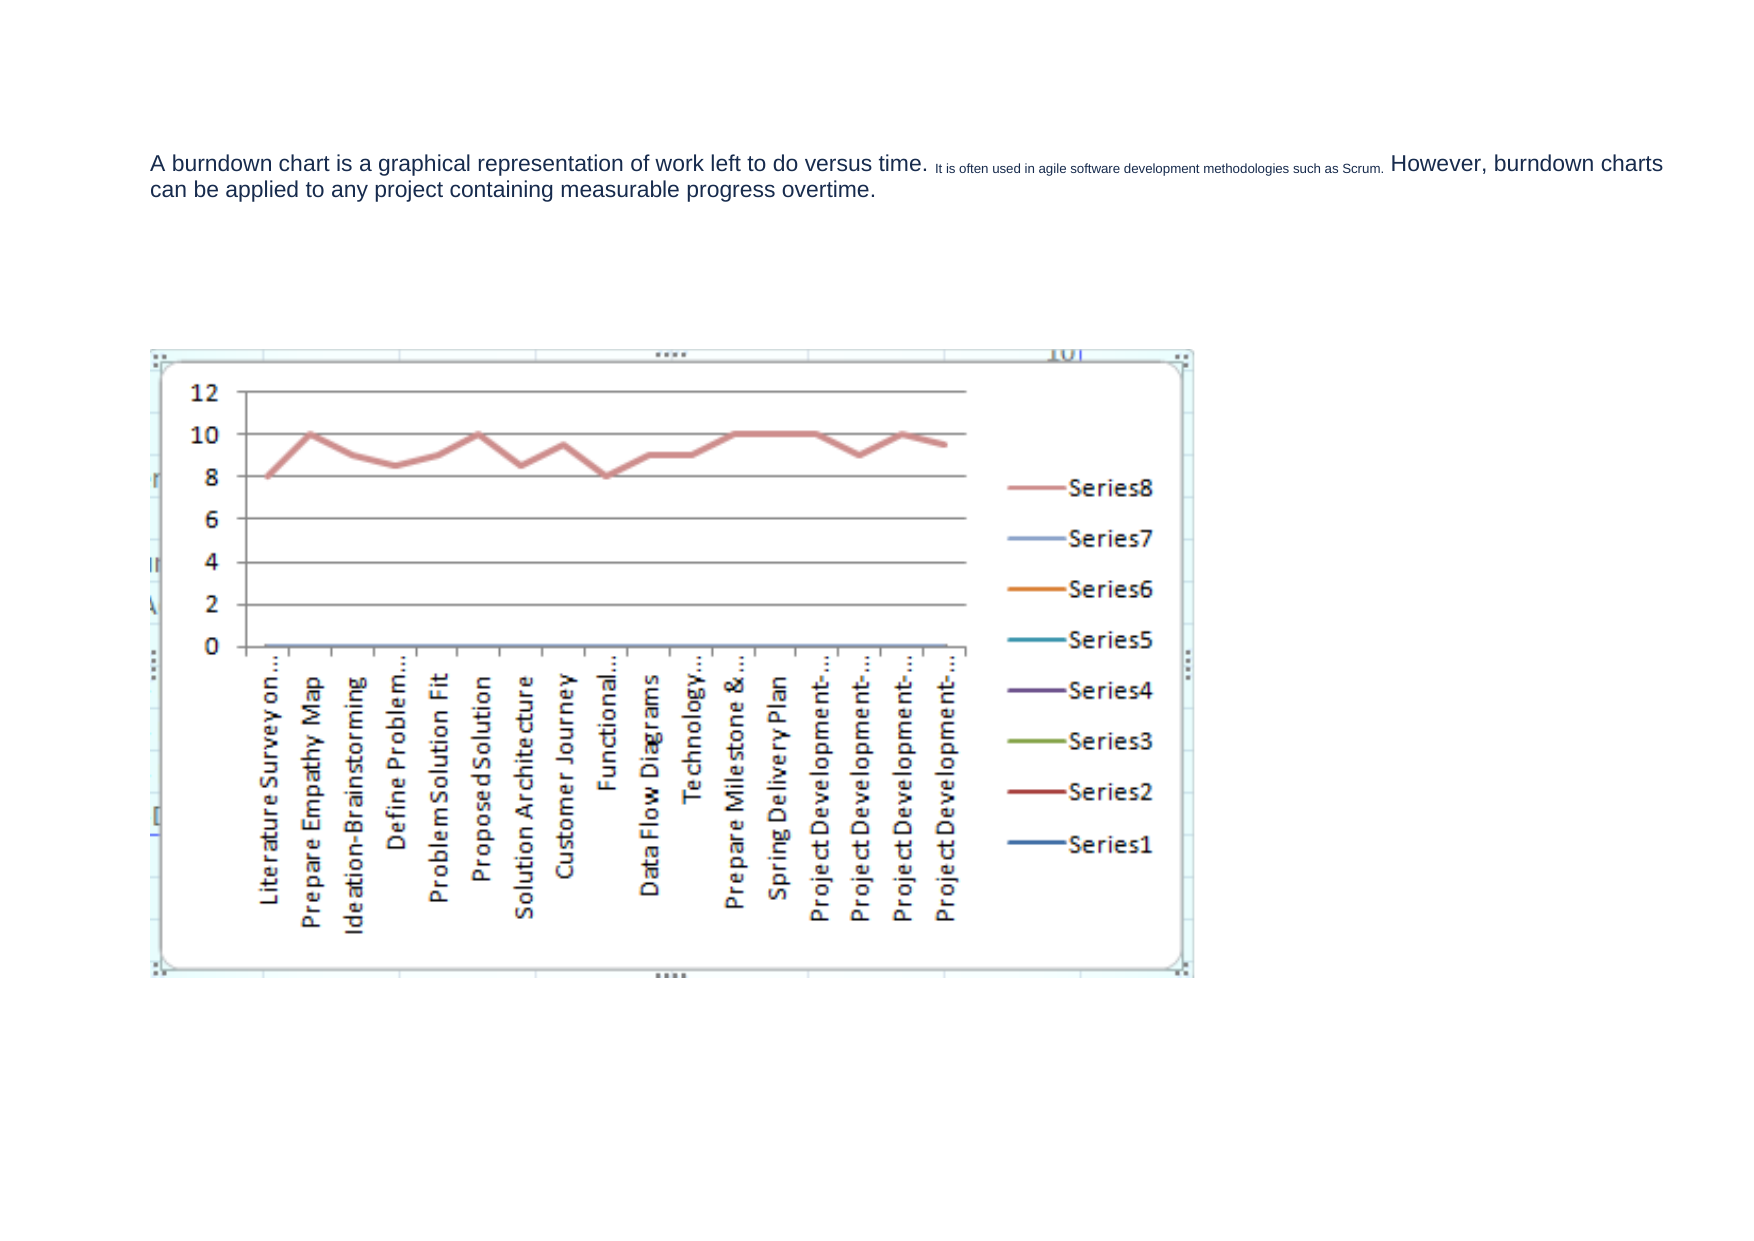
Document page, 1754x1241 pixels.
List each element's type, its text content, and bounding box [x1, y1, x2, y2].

picture [150, 349, 1195, 978]
text A burndown chart is a graphical representation of work left to do versus time. It is often used in agile software development methodologies such as Scrum. However, burndown charts can be applied to any project containing measurable progress overtime. [150, 150, 1665, 203]
